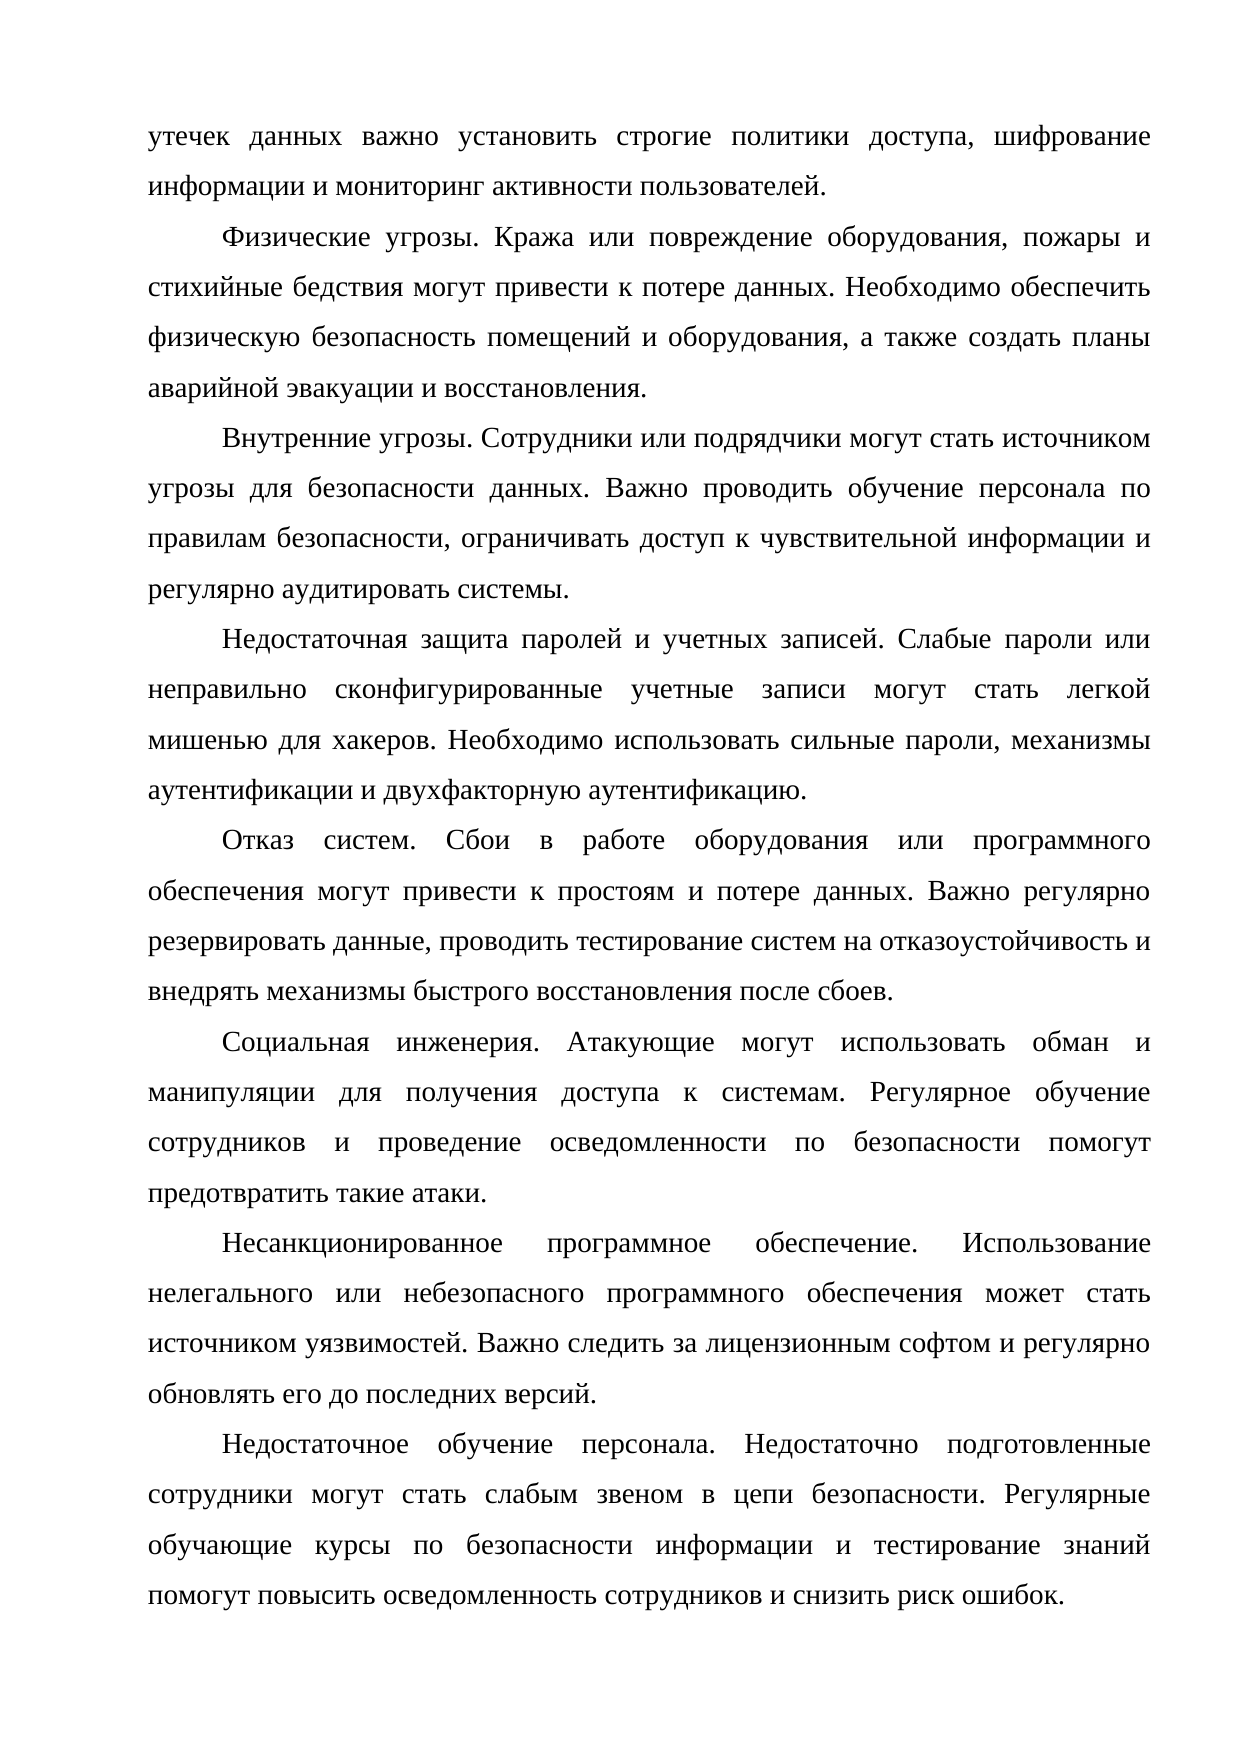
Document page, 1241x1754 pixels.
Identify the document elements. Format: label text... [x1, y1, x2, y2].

list Недостаточная защита паролей и учетных записей. Слабые пароли или неправильно сконфигурированные учетные записи могут стать легкой мишенью для хакеров. Необходимо использовать сильные пароли, механизмы аутентификации и двухфакторную аутентификацию. [148, 621, 1152, 806]
list Социальная инженерия. Атакующие могут использовать обман и манипуляции для получения доступа к системам. Регулярное обучение сотрудников и проведение осведомленности по безопасности помогут предотвратить такие атаки. [148, 1024, 1152, 1208]
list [148, 118, 1152, 202]
list Отказ систем. Сбои в работе оборудования или программного обеспечения могут привести к простоям и потере данных. Важно регулярно резервировать данные, проводить тестирование систем на отказоустойчивость и внедрять механизмы быстрого восстановления после сбоев. [148, 822, 1152, 1007]
list Внутренние угрозы. Сотрудники или подрядчики могут стать источником угрозы для безопасности данных. Важно проводить обучение персонала по правилам безопасности, ограничивать доступ к чувствительной информации и регулярно аудитировать системы. [148, 420, 1152, 604]
list Физические угрозы. Кража или повреждение оборудования, пожары и стихийные бедствия могут привести к потере данных. Необходимо обеспечить физическую безопасность помещений и оборудования, а также создать планы аварийной эвакуации и восстановления. [148, 219, 1152, 403]
list Недостаточное обучение персонала. Недостаточно подготовленные сотрудники могут стать слабым звеном в цепи безопасности. Регулярные обучающие курсы по безопасности информации и тестирование знаний помогут повысить осведомленность сотрудников и снизить риск ошибок. [148, 1426, 1152, 1611]
list Несанкционированное программное обеспечение. Использование нелегального или небезопасного программного обеспечения может стать источником уязвимостей. Важно следить за лицензионным софтом и регулярно обновлять его до последних версий. [148, 1225, 1152, 1409]
